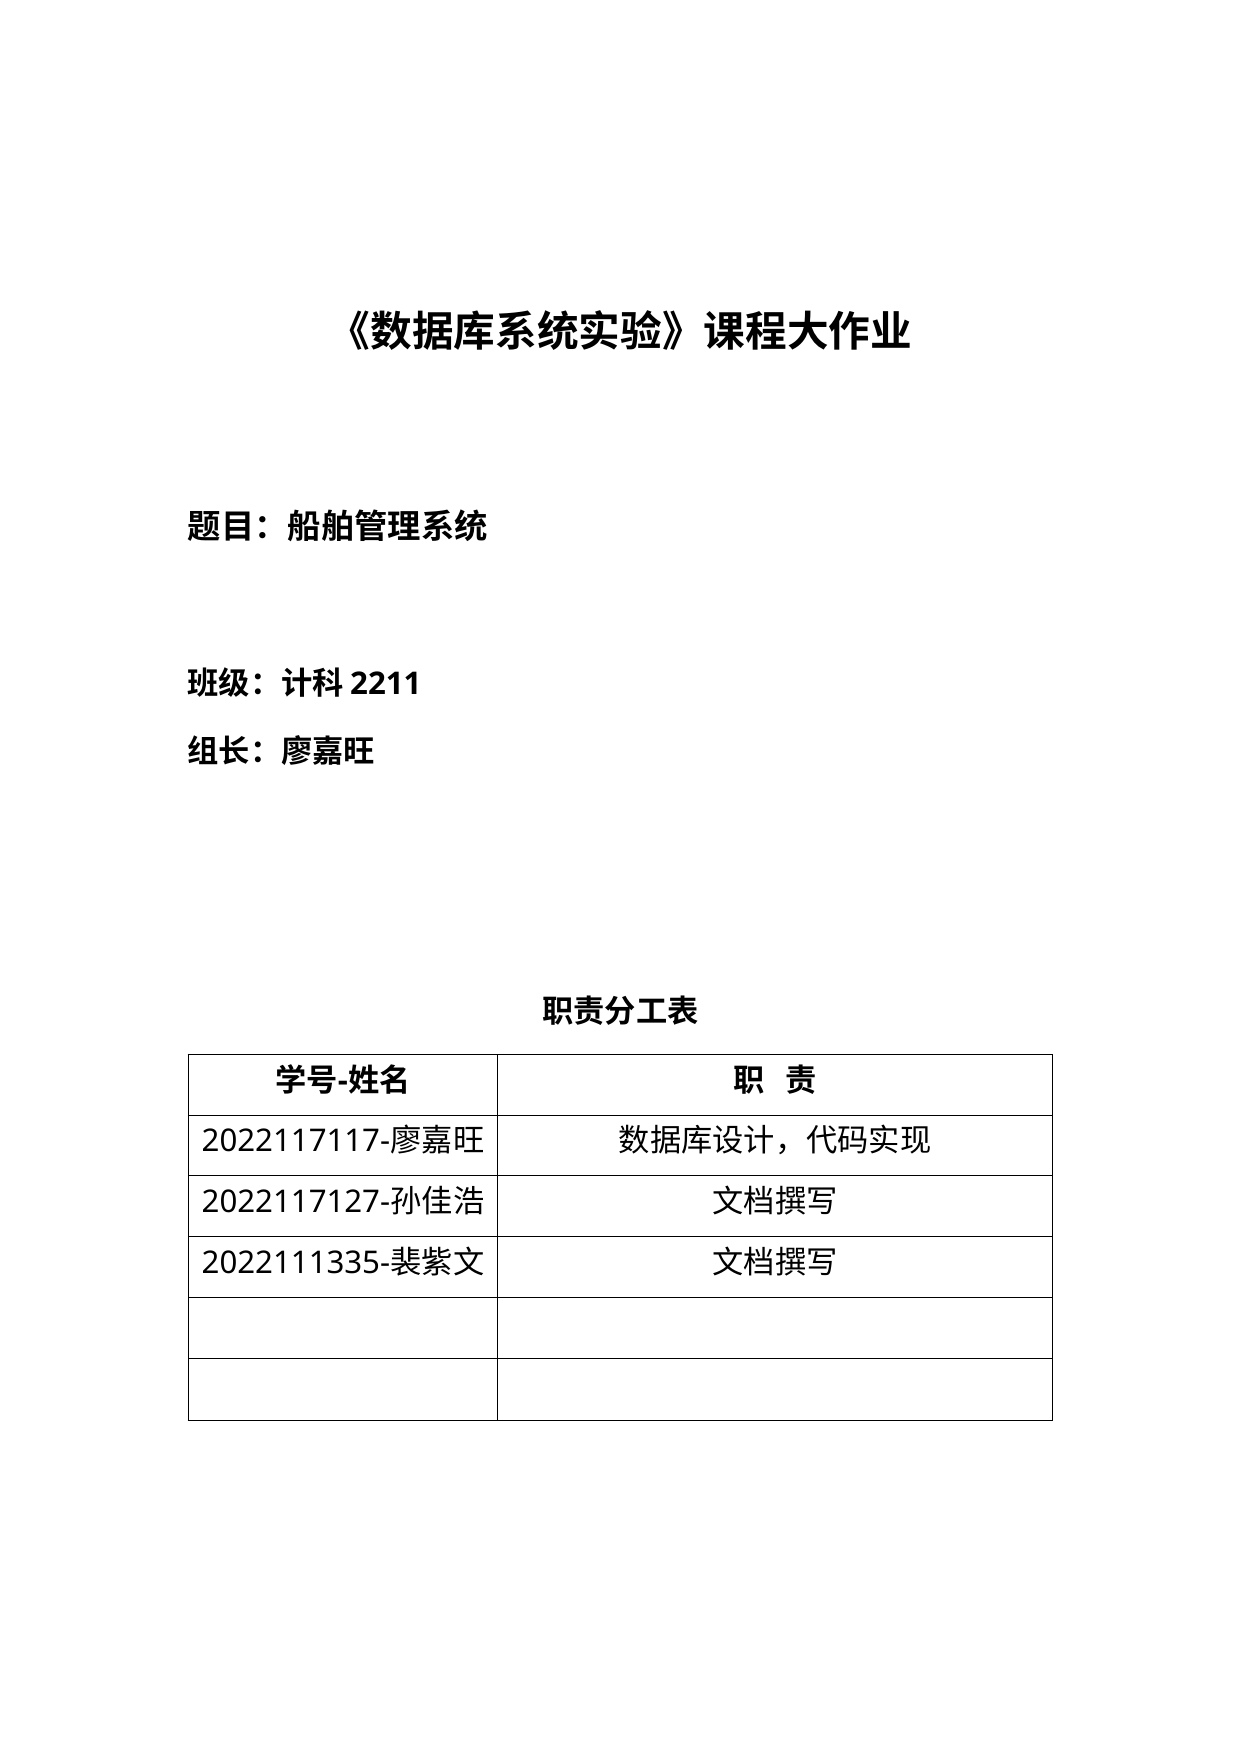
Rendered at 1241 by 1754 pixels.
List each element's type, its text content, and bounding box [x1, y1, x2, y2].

text 职责分工表 [187, 986, 1053, 1031]
table_cell [189, 1359, 497, 1420]
table_cell 文档撰写 [498, 1237, 1052, 1297]
text 题目：船舶管理系统 [187, 500, 1053, 548]
table_cell [498, 1298, 1052, 1358]
table_cell [189, 1298, 497, 1358]
table_cell [498, 1359, 1052, 1420]
table_header 职 责 [498, 1055, 1052, 1114]
table_cell 2022117127-孙佳浩 [189, 1176, 497, 1236]
text 班级：计科2211 [187, 658, 1053, 704]
text 《数据库系统实验》课程大作业 [187, 298, 1053, 358]
table_cell 2022117117-廖嘉旺 [189, 1116, 497, 1175]
table_header 学号-姓名 [189, 1055, 497, 1114]
text 组长：廖嘉旺 [187, 727, 1053, 772]
table_cell 2022111335-裴紫文 [189, 1237, 497, 1297]
table_cell 数据库设计，代码实现 [498, 1116, 1052, 1175]
table_cell 文档撰写 [498, 1176, 1052, 1236]
